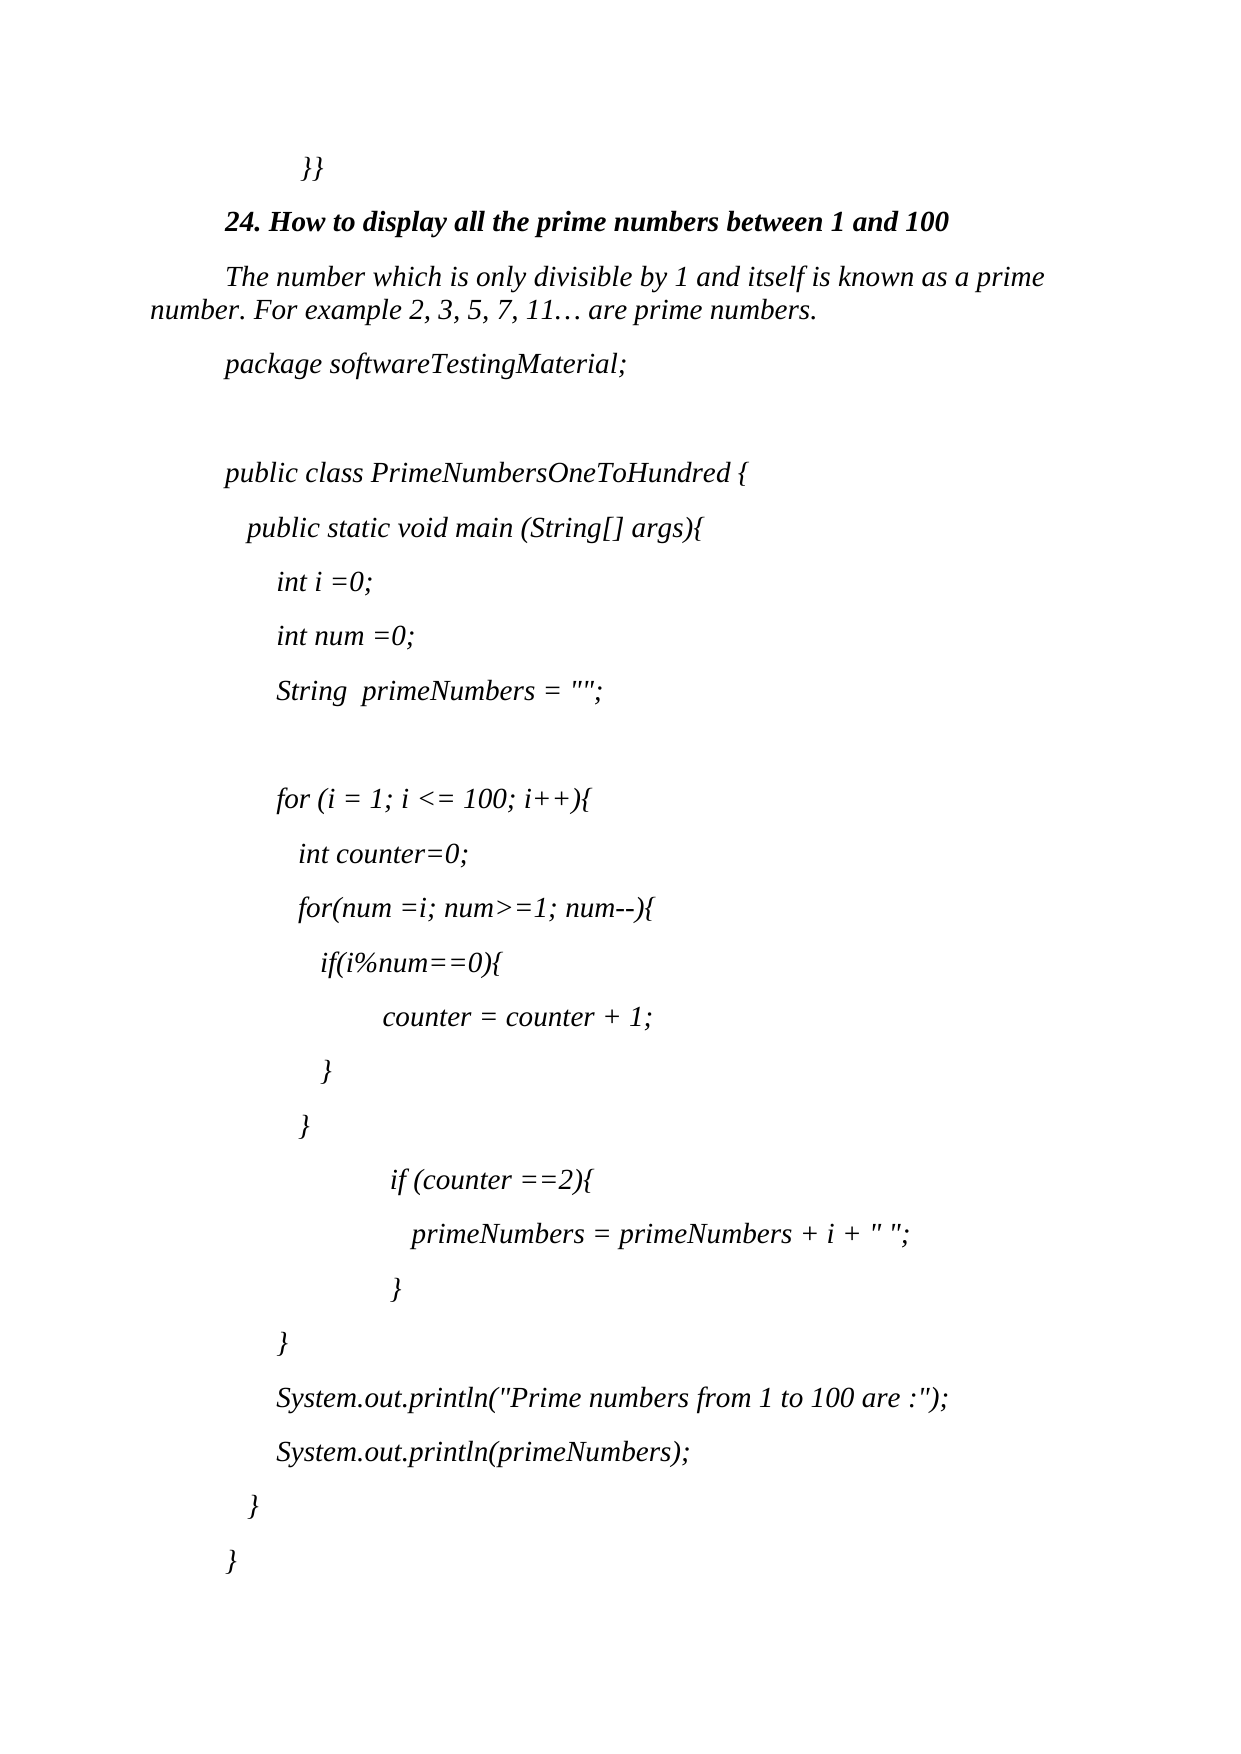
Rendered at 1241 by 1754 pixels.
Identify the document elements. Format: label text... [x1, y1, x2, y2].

text String primeNumbers = ""; [150, 673, 1090, 706]
text if (counter ==2){ [150, 1162, 1090, 1196]
text } [150, 1488, 1090, 1522]
text } [150, 1053, 1090, 1087]
text public class PrimeNumbersOneToHundred { [150, 455, 1090, 489]
text for (i = 1; i <= 100; i++){ [150, 782, 1090, 815]
text } [150, 1543, 1090, 1576]
text primeNumbers = primeNumbers + i + " "; [150, 1217, 1090, 1250]
text System.out.println("Prime numbers from 1 to 100 are :"); [150, 1380, 1090, 1413]
text int i =0; [150, 564, 1090, 598]
text counter = counter + 1; [150, 999, 1090, 1033]
text } [150, 1108, 1090, 1141]
text }} [150, 150, 1090, 183]
text int counter=0; [150, 836, 1090, 869]
text package softwareTestingMaterial; [150, 347, 1090, 380]
text int num =0; [150, 618, 1090, 652]
text } [150, 1271, 1090, 1304]
text The number which is only divisible by 1 and itself is known as a prime number. For example 2, 3, 5, 7, 11… are prime numbers. [150, 259, 1090, 326]
text public static void main (String[] args){ [150, 510, 1090, 543]
text for(num =i; num>=1; num--){ [150, 890, 1090, 924]
text 24. How to display all the prime numbers between 1 and 100 [150, 204, 1090, 238]
text if(i%num==0){ [150, 945, 1090, 978]
text } [150, 1325, 1090, 1359]
text System.out.println(primeNumbers); [150, 1434, 1090, 1468]
